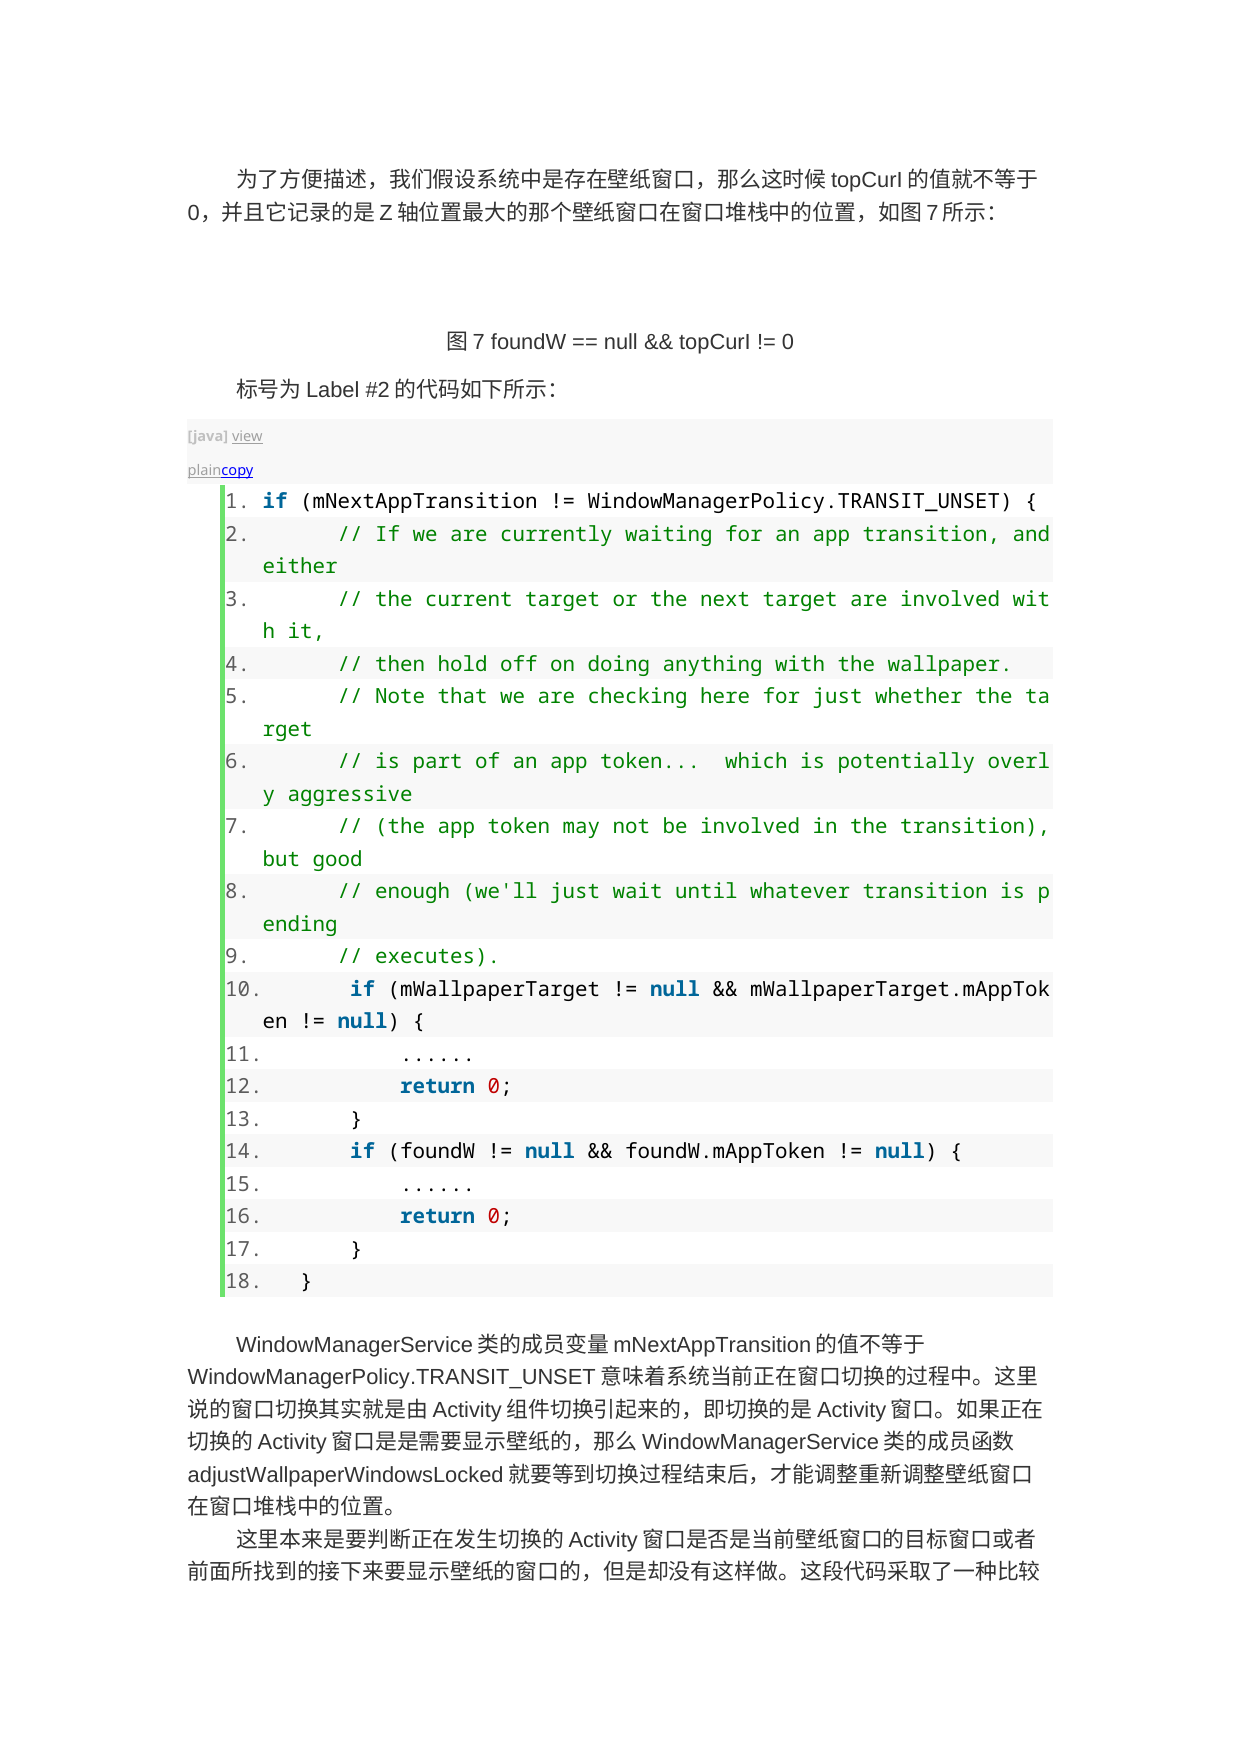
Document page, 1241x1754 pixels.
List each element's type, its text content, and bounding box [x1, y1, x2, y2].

list // Note that we are checking here for just whether the target [225, 679, 1053, 744]
list } [225, 1264, 1053, 1297]
list // (the app token may not be involved in the transition), but good [225, 809, 1053, 874]
text 图7 foundW == null && topCurI != 0 [187, 323, 1053, 356]
list // then hold off on doing anything with the wallpaper. [225, 647, 1053, 679]
list } [225, 1232, 1053, 1264]
text [java] view plaincopy [187, 419, 1053, 484]
text 标号为Label #2的代码如下所示： [187, 371, 1053, 404]
text WindowManagerService类的成员变量mNextAppTransition的值不等于WindowManagerPolicy.TRANSIT_UNSET意味着系统当前正在窗口切换的过程中。这里说的窗口切换其实就是由Activity组件切换引起来的，即切换的是Activity窗口。如果正在切换的Activity窗口是是需要显示壁纸的，那么WindowManagerService类的成员函数adjustWallpaperWindowsLocked就要等到切换过程结束后，才能调整重新调整壁纸窗口在窗口堆栈中的位置。 [187, 1326, 1053, 1521]
list if (foundW != null && foundW.mAppToken != null) { [225, 1134, 1053, 1167]
list // is part of an app token... which is potentially overly aggressive [225, 744, 1053, 809]
list return 0; [225, 1069, 1053, 1102]
list // the current target or the next target are involved with it, [225, 582, 1053, 647]
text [187, 1521, 1053, 1586]
list if (mNextAppTransition != WindowManagerPolicy.TRANSIT_UNSET) { [220, 484, 1053, 517]
list return 0; [225, 1199, 1053, 1232]
list ...... [225, 1167, 1053, 1199]
list if (mWallpaperTarget != null && mWallpaperTarget.mAppToken != null) { [225, 972, 1053, 1037]
list ...... [225, 1037, 1053, 1069]
list } [225, 1102, 1053, 1134]
list // enough (we'll just wait until whatever transition is pending [225, 874, 1053, 939]
list // executes). [225, 939, 1053, 972]
list // If we are currently waiting for an app transition, and either [225, 517, 1053, 582]
text 为了方便描述，我们假设系统中是存在壁纸窗口，那么这时候topCurI的值就不等于0，并且它记录的是Z轴位置最大的那个壁纸窗口在窗口堆栈中的位置，如图7所示： [187, 162, 1053, 227]
